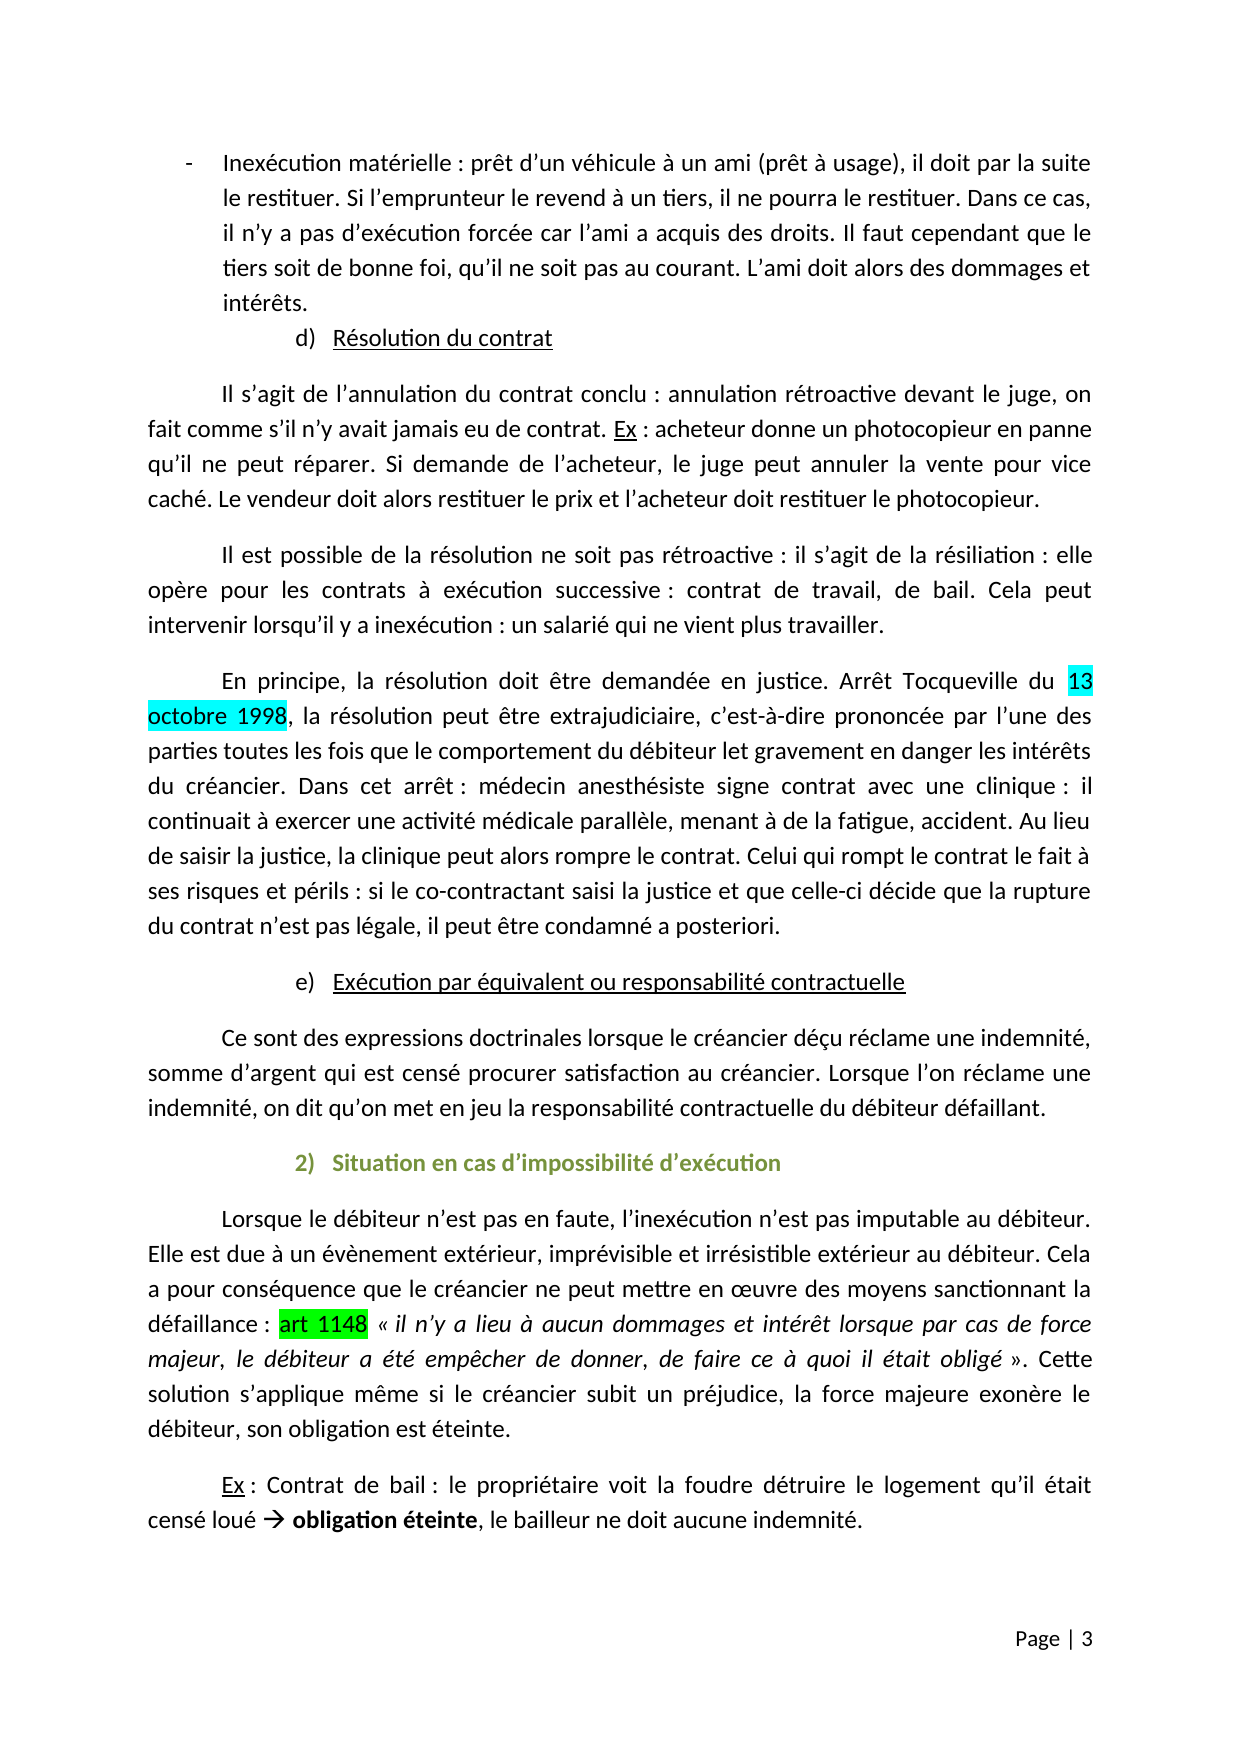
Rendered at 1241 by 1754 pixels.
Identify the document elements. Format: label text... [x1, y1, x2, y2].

text Ex : Contrat de bail : le propriétaire voit la foudre détruire le logement qu’il était censé loué obligation éteinte, le bailleur ne doit aucune indemnité. [148, 1469, 1093, 1535]
list Résolution du contrat [295, 323, 1093, 353]
text Il s’agit de l’annulation du contrat conclu : annulation rétroactive devant le juge, on fait comme s’il n’y avait jamais eu de contrat. Ex : acheteur donne un photocopieur en panne qu’il ne peut réparer. Si demande de l’acheteur, le juge peut annuler la vente pour vice caché. Le vendeur doit alors restituer le prix et l’acheteur doit restituer le photocopieur. [148, 378, 1093, 514]
text Il est possible de la résolution ne soit pas rétroactive : il s’agit de la résiliation : elle opère pour les contrats à exécution successive : contrat de travail, de bail. Cela peut intervenir lorsqu’il y a inexécution : un salarié qui ne vient plus travailler. [148, 539, 1093, 640]
text En principe, la résolution doit être demandée en justice. Arrêt Tocqueville du 13 octobre 1998, la résolution peut être extrajudiciaire, c’est-à-dire prononcée par l’une des parties toutes les fois que le comportement du débiteur let gravement en danger les intérêts du créancier. Dans cet arrêt : médecin anesthésiste signe contrat avec une clinique : il continuait à exercer une activité médicale parallèle, menant à de la fatigue, accident. Au lieu de saisir la justice, la clinique peut alors rompre le contrat. Celui qui rompt le contrat le fait à ses risques et périls : si le co-contractant saisi la justice et que celle-ci décide que la rupture du contrat n’est pas légale, il peut être condamné a posteriori. [148, 665, 1093, 941]
text Lorsque le débiteur n’est pas en faute, l’inexécution n’est pas imputable au débiteur. Elle est due à un évènement extérieur, imprévisible et irrésistible extérieur au débiteur. Cela a pour conséquence que le créancier ne peut mettre en œuvre des moyens sanctionnant la défaillance : art 1148 « il n’y a lieu à aucun dommages et intérêt lorsque par cas de force majeur, le débiteur a été empêcher de donner, de faire ce à quoi il était obligé ». Cette solution s’applique même si le créancier subit un préjudice, la force majeure exonère le débiteur, son obligation est éteinte. [148, 1203, 1093, 1444]
list Situation en cas d’impossibilité d’exécution [294, 1148, 1093, 1178]
list Exécution par équivalent ou responsabilité contractuelle [295, 966, 1093, 996]
list Inexécution matérielle : prêt d’un véhicule à un ami (prêt à usage), il doit par la suite le restituer. Si l’emprunteur le revend à un tiers, il ne pourra le restituer. Dans ce cas, il n’y a pas d’exécution forcée car l’ami a acquis des droits. Il faut cependant que le tiers soit de bonne foi, qu’il ne soit pas au courant. L’ami doit alors des dommages et intérêts. [185, 148, 1093, 318]
text Ce sont des expressions doctrinales lorsque le créancier déçu réclame une indemnité, somme d’argent qui est censé procurer satisfaction au créancier. Lorsque l’on réclame une indemnité, on dit qu’on met en jeu la responsabilité contractuelle du débiteur défaillant. [148, 1022, 1093, 1122]
